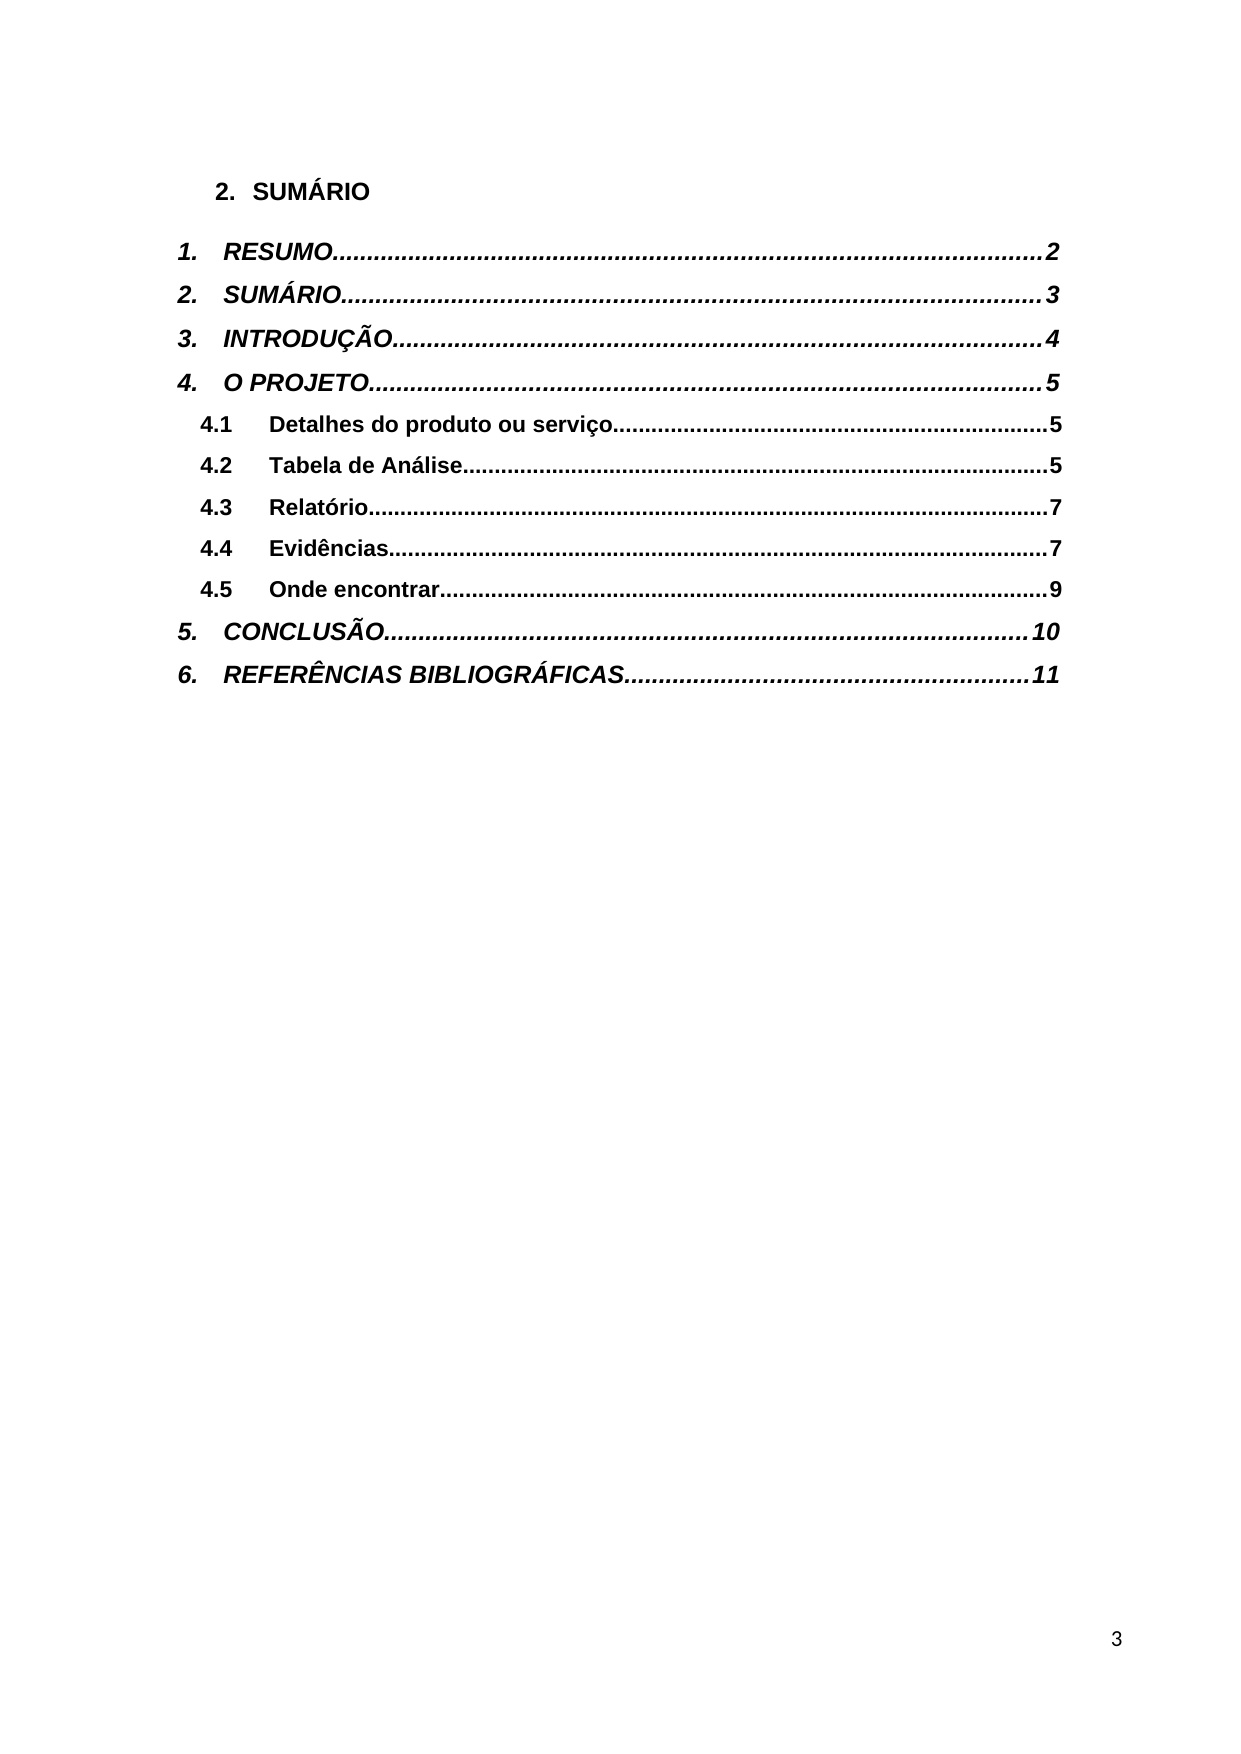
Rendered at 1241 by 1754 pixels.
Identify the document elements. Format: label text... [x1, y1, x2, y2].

text 4.1 Detalhes do produto ou serviço 5 [200, 411, 1122, 437]
subtitle SUMÁRIO [215, 177, 1122, 206]
text 2. SUMÁRIO 3 [177, 281, 1122, 309]
text 1. RESUMO 2 [177, 237, 1122, 266]
text 4.2 Tabela de Análise 5 [200, 452, 1122, 479]
text 3. INTRODUÇÃO 4 [177, 324, 1122, 353]
text 6. REFERÊNCIAS BIBLIOGRÁFICAS 11 [177, 660, 1122, 689]
text 4. O PROJETO 5 [177, 368, 1122, 396]
text 4.4 Evidências 7 [200, 534, 1122, 561]
text 5. CONCLUSÃO 10 [177, 617, 1122, 646]
text 4.3 Relatório 7 [200, 493, 1122, 520]
text 4.5 Onde encontrar 9 [200, 576, 1122, 602]
